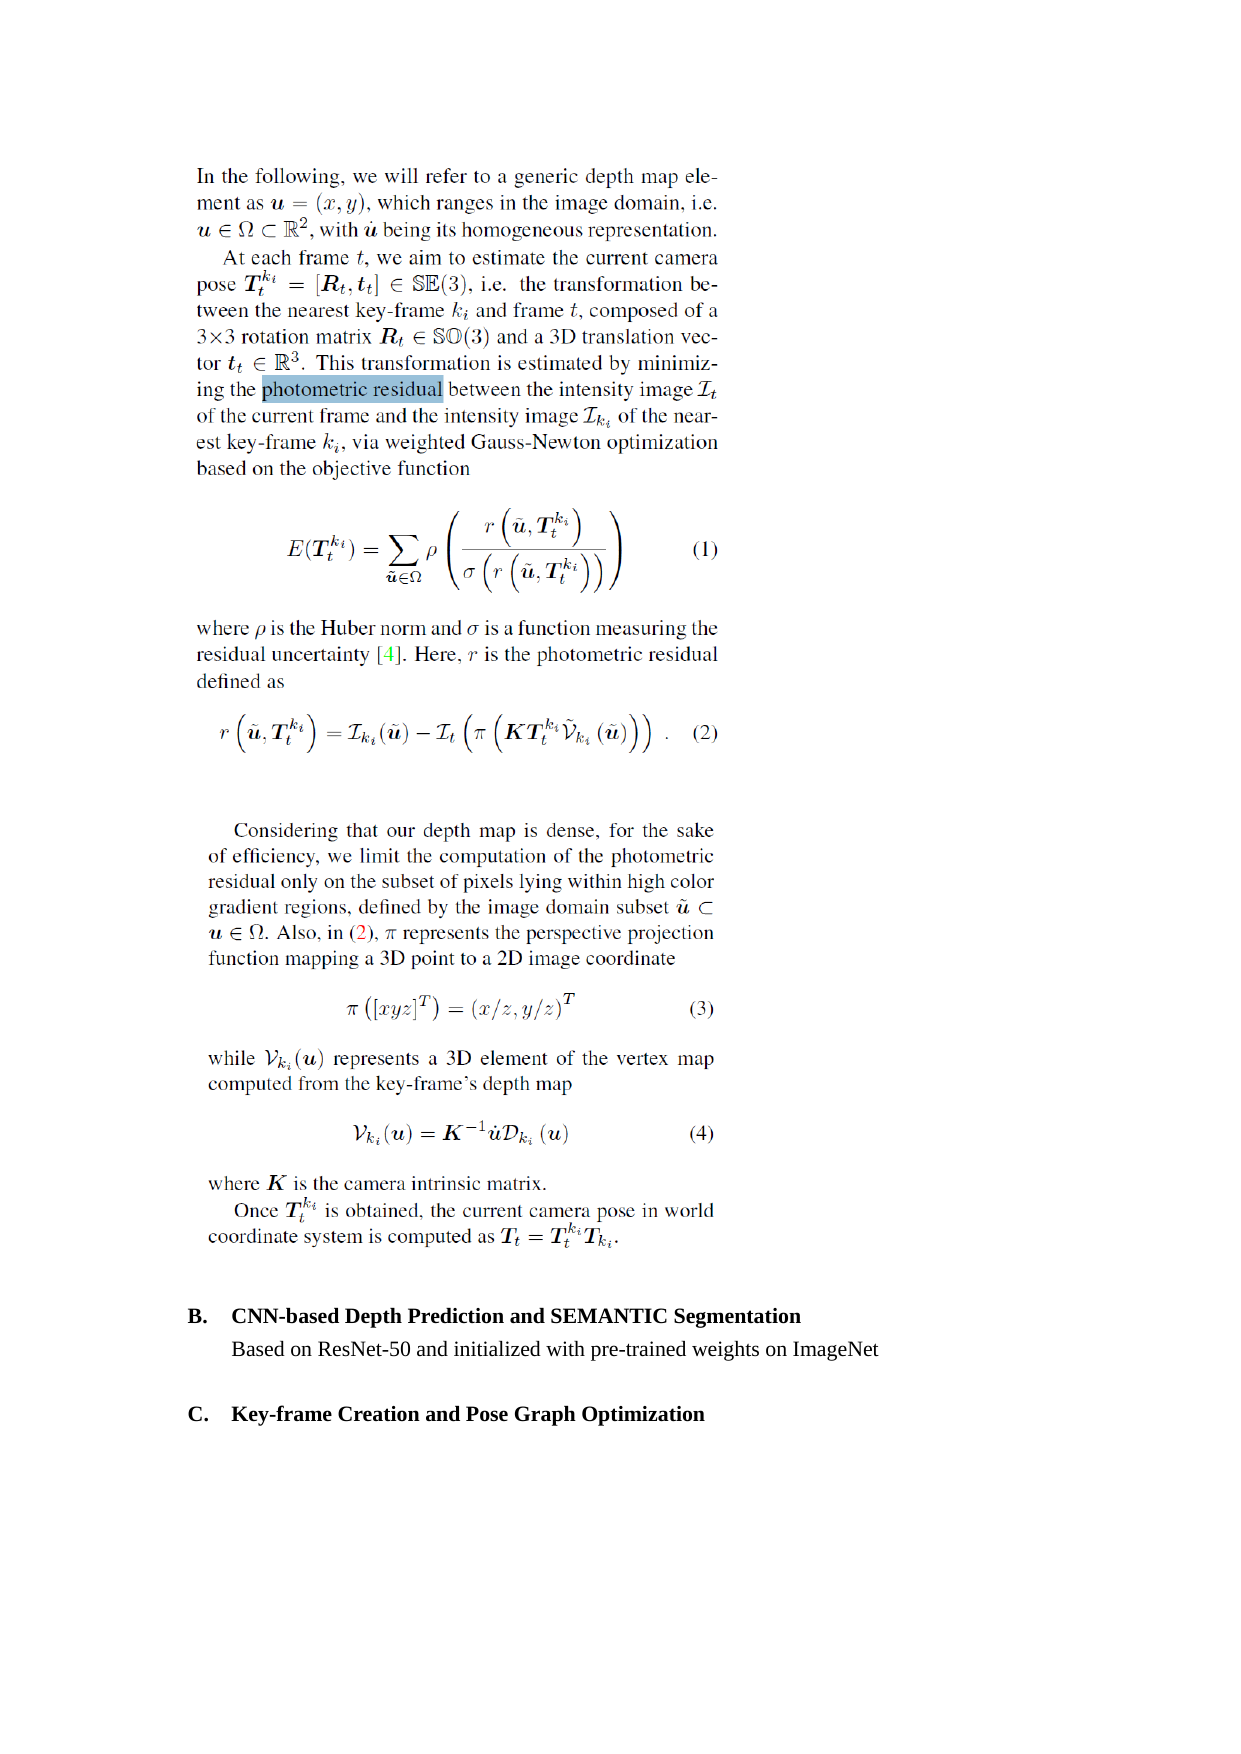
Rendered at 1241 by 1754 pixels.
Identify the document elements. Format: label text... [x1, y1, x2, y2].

picture [187, 162, 738, 763]
list Key-frame Creation and Pose Graph Optimization [187, 1397, 1053, 1429]
list Based on ResNet-50 and initialized with pre-trained weights on ImageNet [231, 1332, 1053, 1364]
list CNN-based Depth Prediction and SEMANTIC Segmentation [187, 1299, 1053, 1332]
picture [187, 812, 729, 1274]
